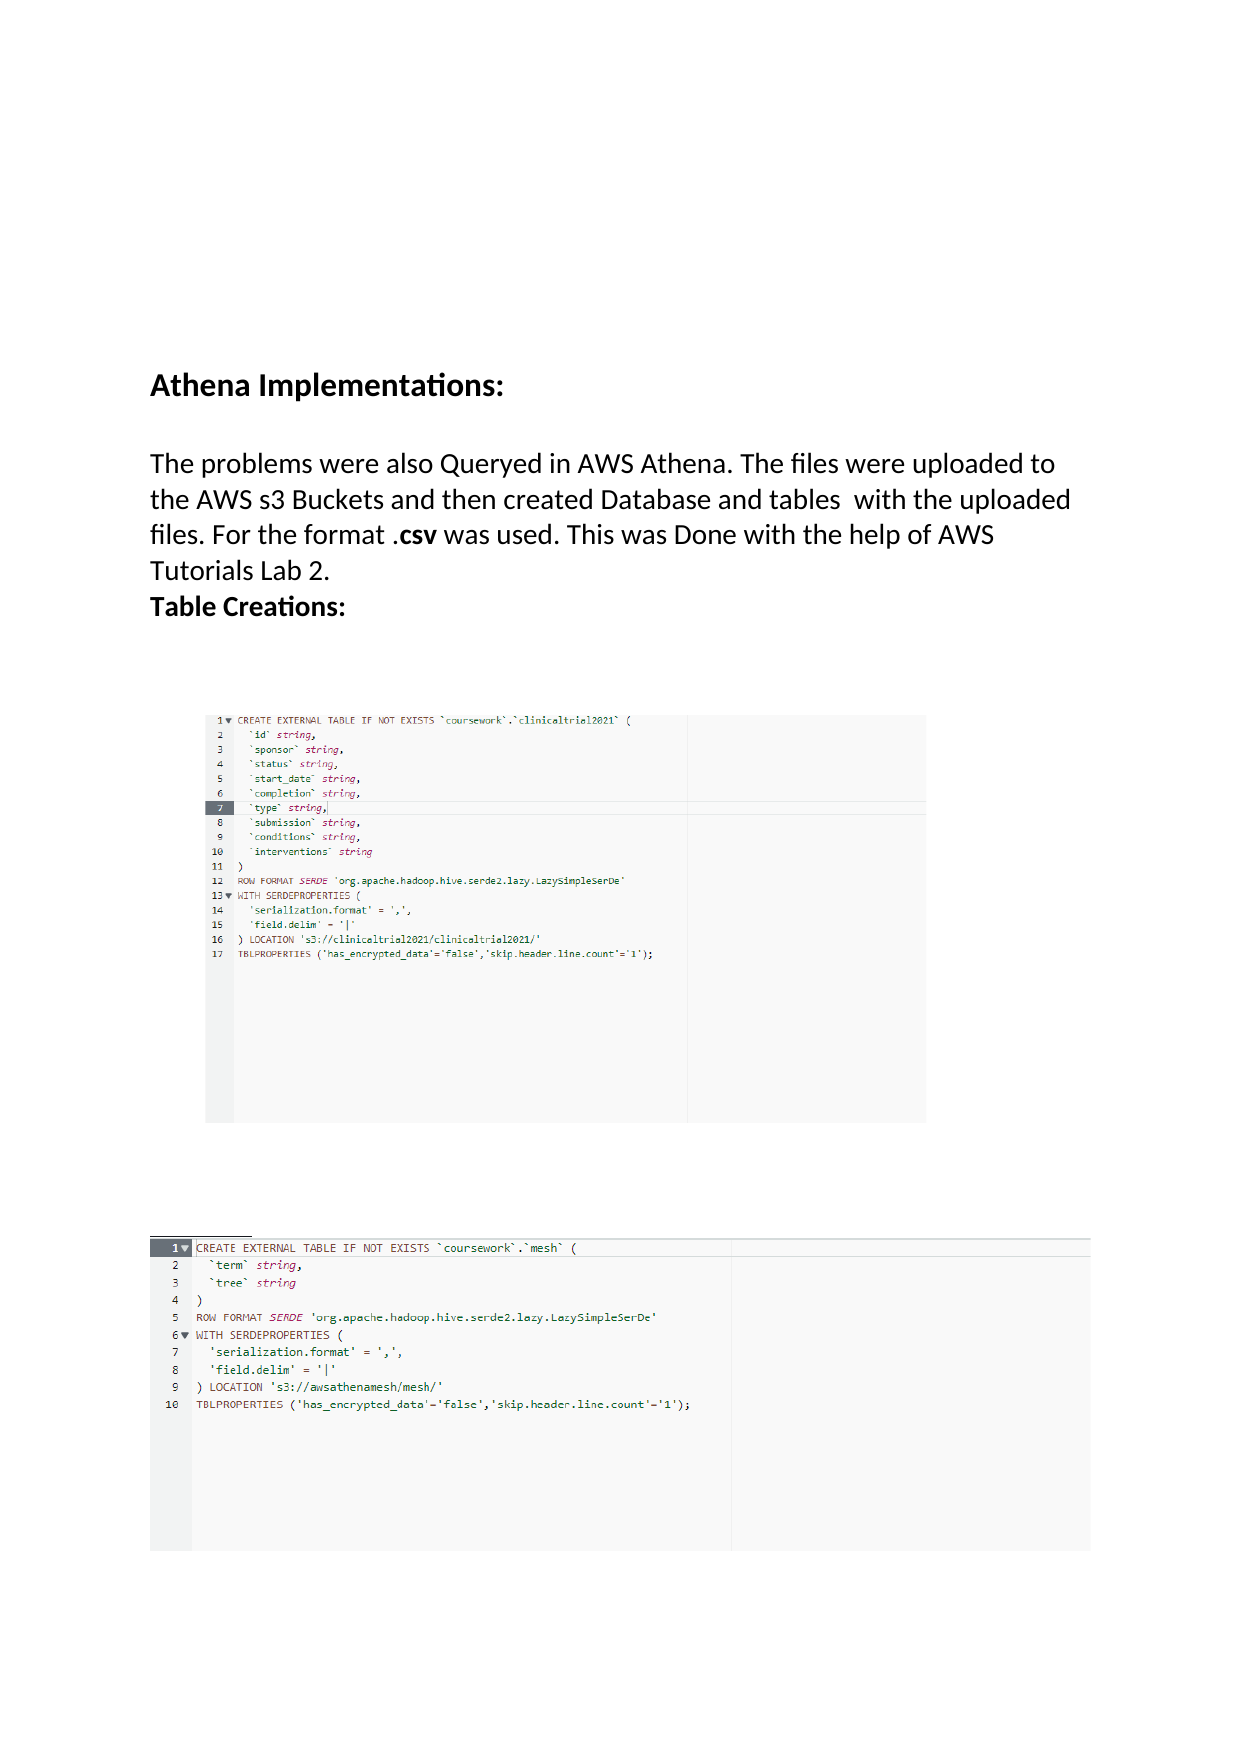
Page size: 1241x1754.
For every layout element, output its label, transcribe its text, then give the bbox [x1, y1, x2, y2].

text Athena Implementations: [150, 364, 1090, 404]
text The problems were also Queryed in AWS Athena. The files were uploaded to the AWS s3 Buckets and then created Database and tables with the uploaded files. For the format .csv was used. This was Done with the help of AWS Tutorials Lab 2. [150, 445, 1090, 588]
picture [204, 715, 927, 1122]
picture [150, 1228, 1091, 1551]
text Table Creations: [150, 588, 1090, 623]
